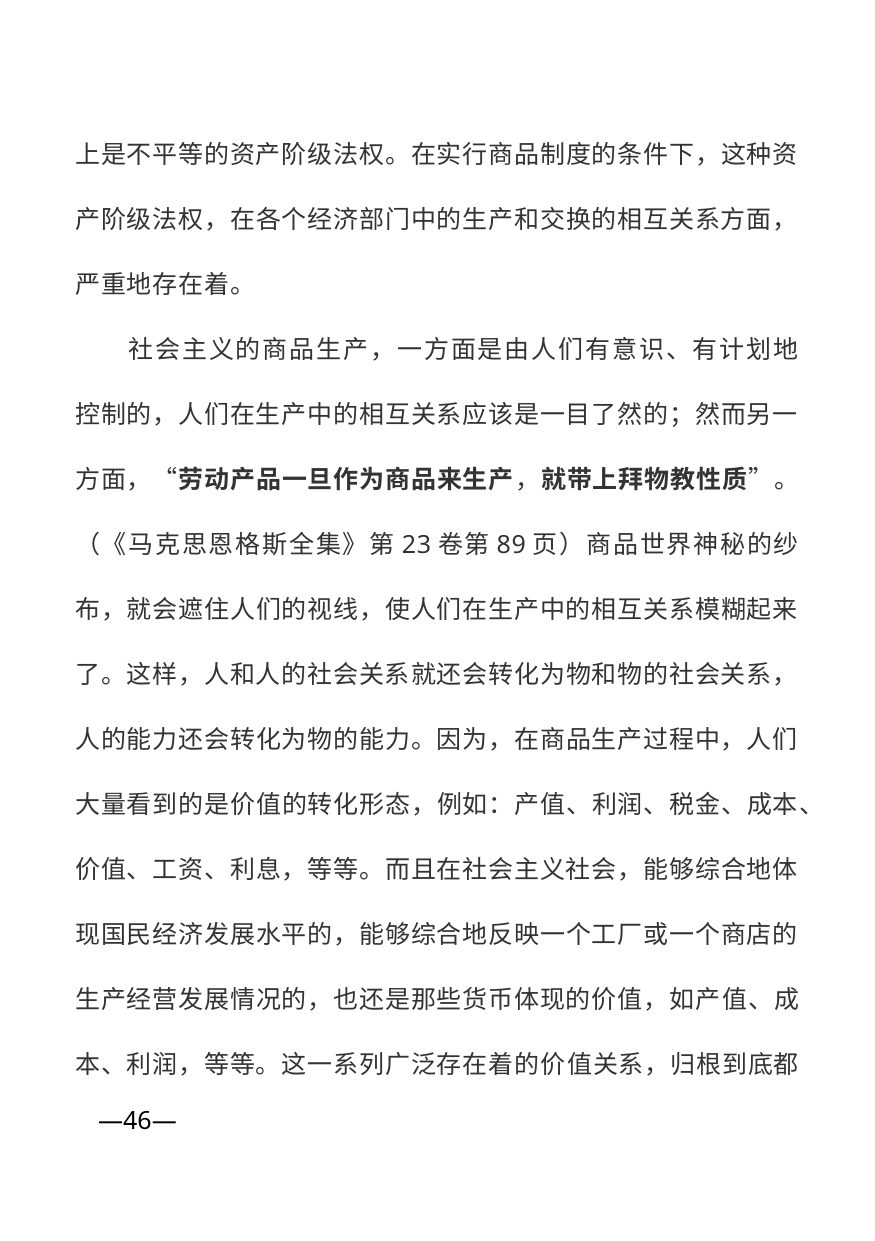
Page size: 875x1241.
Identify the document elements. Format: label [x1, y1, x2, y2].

text [75, 120, 799, 315]
text [75, 315, 799, 1095]
